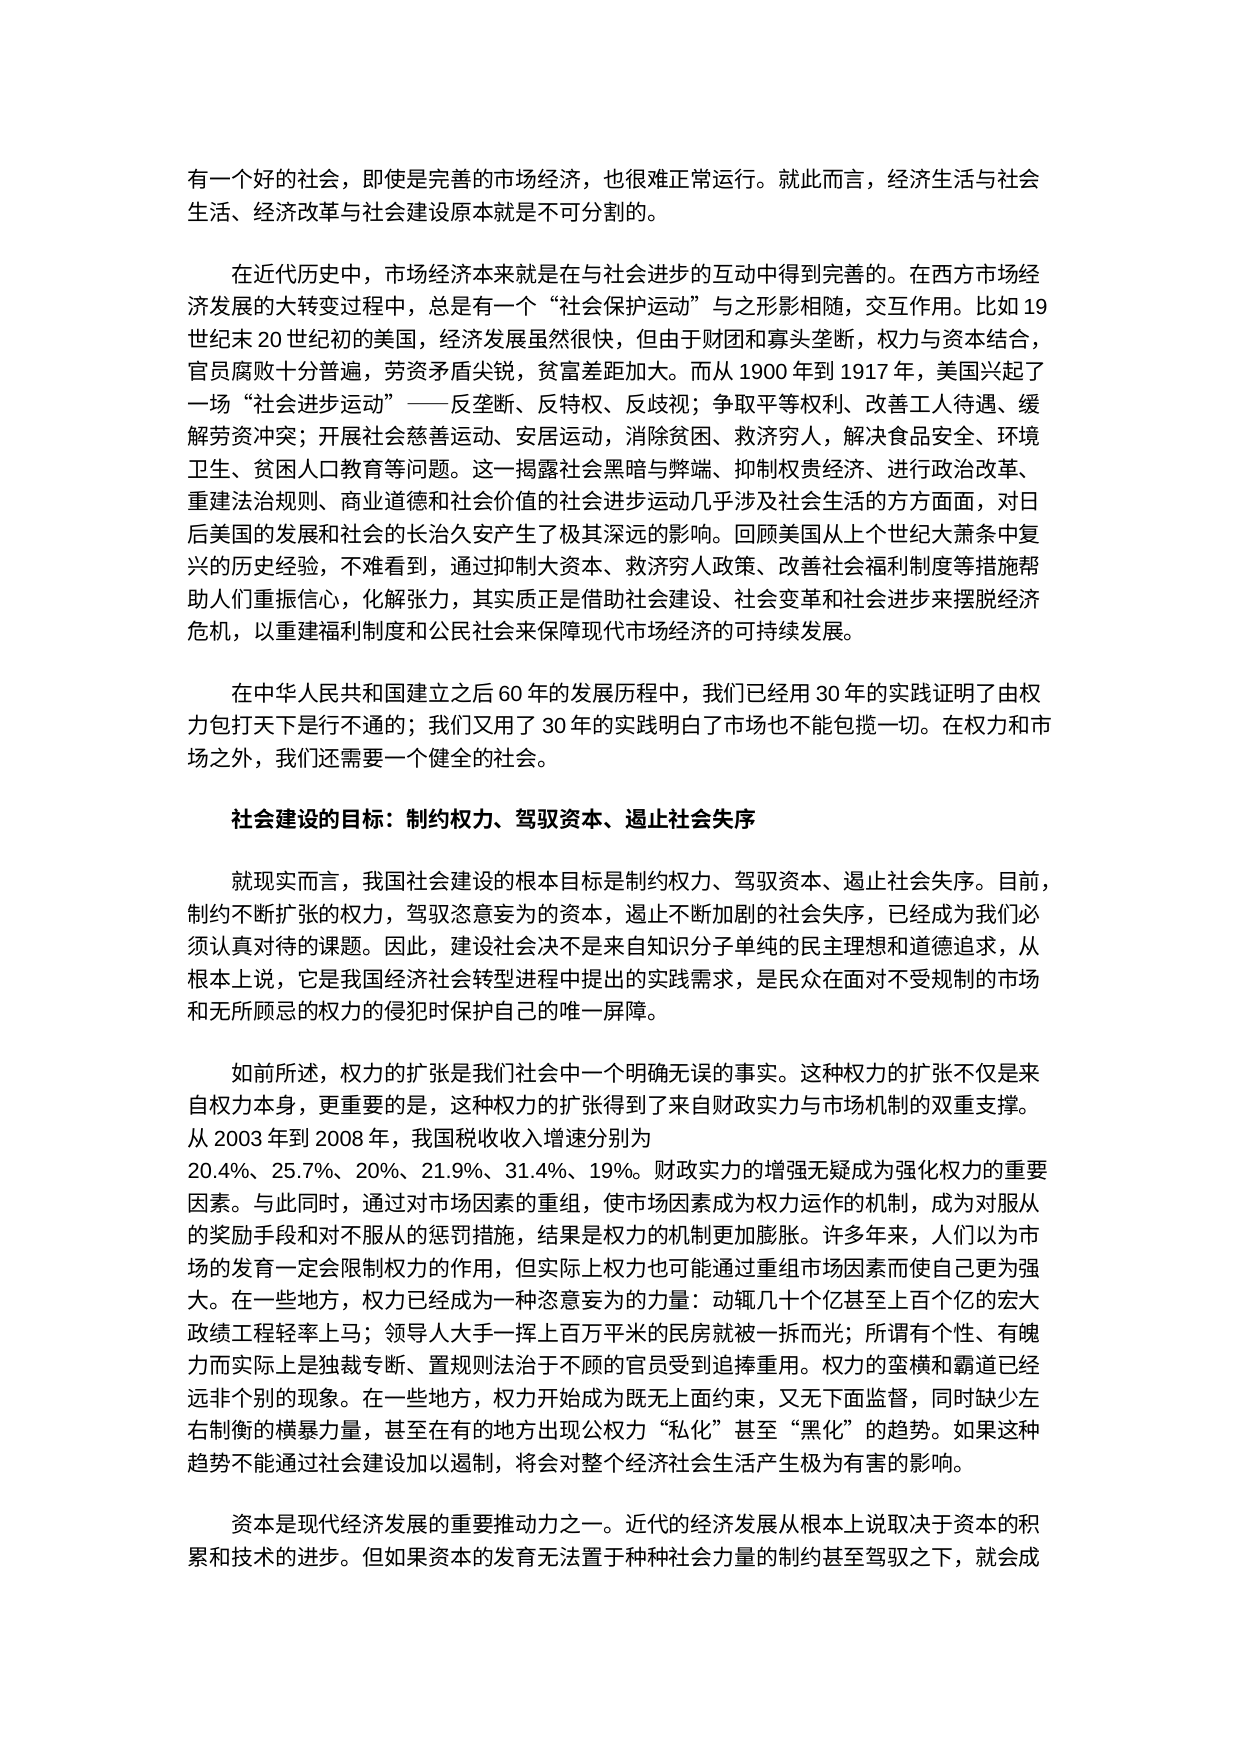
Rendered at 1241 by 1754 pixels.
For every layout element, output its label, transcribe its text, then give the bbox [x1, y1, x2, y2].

text 就现实而言，我国社会建设的根本目标是制约权力、驾驭资本、遏止社会失序。目前，制约不断扩张的权力，驾驭恣意妄为的资本，遏止不断加剧的社会失序，已经成为我们必须认真对待的课题。因此，建设社会决不是来自知识分子单纯的民主理想和道德追求，从根本上说，它是我国经济社会转型进程中提出的实践需求，是民众在面对不受规制的市场和无所顾忌的权力的侵犯时保护自己的唯一屏障。 [187, 864, 1053, 1026]
text 在近代历史中，市场经济本来就是在与社会进步的互动中得到完善的。在西方市场经济发展的大转变过程中，总是有一个“社会保护运动”与之形影相随，交互作用。比如19世纪末20世纪初的美国，经济发展虽然很快，但由于财团和寡头垄断，权力与资本结合，官员腐败十分普遍，劳资矛盾尖锐，贫富差距加大。而从1900年到1917年，美国兴起了一场“社会进步运动”——反垄断、反特权、反歧视；争取平等权利、改善工人待遇、缓解劳资冲突；开展社会慈善运动、安居运动，消除贫困、救济穷人，解决食品安全、环境卫生、贫困人口教育等问题。这一揭露社会黑暗与弊端、抑制权贵经济、进行政治改革、重建法治规则、商业道德和社会价值的社会进步运动几乎涉及社会生活的方方面面，对日后美国的发展和社会的长治久安产生了极其深远的影响。回顾美国从上个世纪大萧条中复兴的历史经验，不难看到，通过抑制大资本、救济穷人政策、改善社会福利制度等措施帮助人们重振信心，化解张力，其实质正是借助社会建设、社会变革和社会进步来摆脱经济危机，以重建福利制度和公民社会来保障现代市场经济的可持续发展。 [187, 256, 1053, 646]
text 如前所述，权力的扩张是我们社会中一个明确无误的事实。这种权力的扩张不仅是来自权力本身，更重要的是，这种权力的扩张得到了来自财政实力与市场机制的双重支撑。从2003年到2008年，我国税收收入增速分别为20.4%、25.7%、20%、21.9%、31.4%、19%。财政实力的增强无疑成为强化权力的重要因素。与此同时，通过对市场因素的重组，使市场因素成为权力运作的机制，成为对服从的奖励手段和对不服从的惩罚措施，结果是权力的机制更加膨胀。许多年来，人们以为市场的发育一定会限制权力的作用，但实际上权力也可能通过重组市场因素而使自己更为强大。在一些地方，权力已经成为一种恣意妄为的力量：动辄几十个亿甚至上百个亿的宏大政绩工程轻率上马；领导人大手一挥上百万平米的民房就被一拆而光；所谓有个性、有魄力而实际上是独裁专断、置规则法治于不顾的官员受到追捧重用。权力的蛮横和霸道已经远非个别的现象。在一些地方，权力开始成为既无上面约束，又无下面监督，同时缺少左右制衡的横暴力量，甚至在有的地方出现公权力“私化”甚至“黑化”的趋势。如果这种趋势不能通过社会建设加以遏制，将会对整个经济社会生活产生极为有害的影响。 [187, 1055, 1053, 1478]
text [187, 162, 1053, 227]
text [187, 1507, 1053, 1572]
text 社会建设的目标：制约权力、驾驭资本、遏止社会失序 [187, 802, 1053, 834]
text 在中华人民共和国建立之后60年的发展历程中，我们已经用30年的实践证明了由权力包打天下是行不通的；我们又用了30年的实践明白了市场也不能包揽一切。在权力和市场之外，我们还需要一个健全的社会。 [187, 675, 1053, 773]
